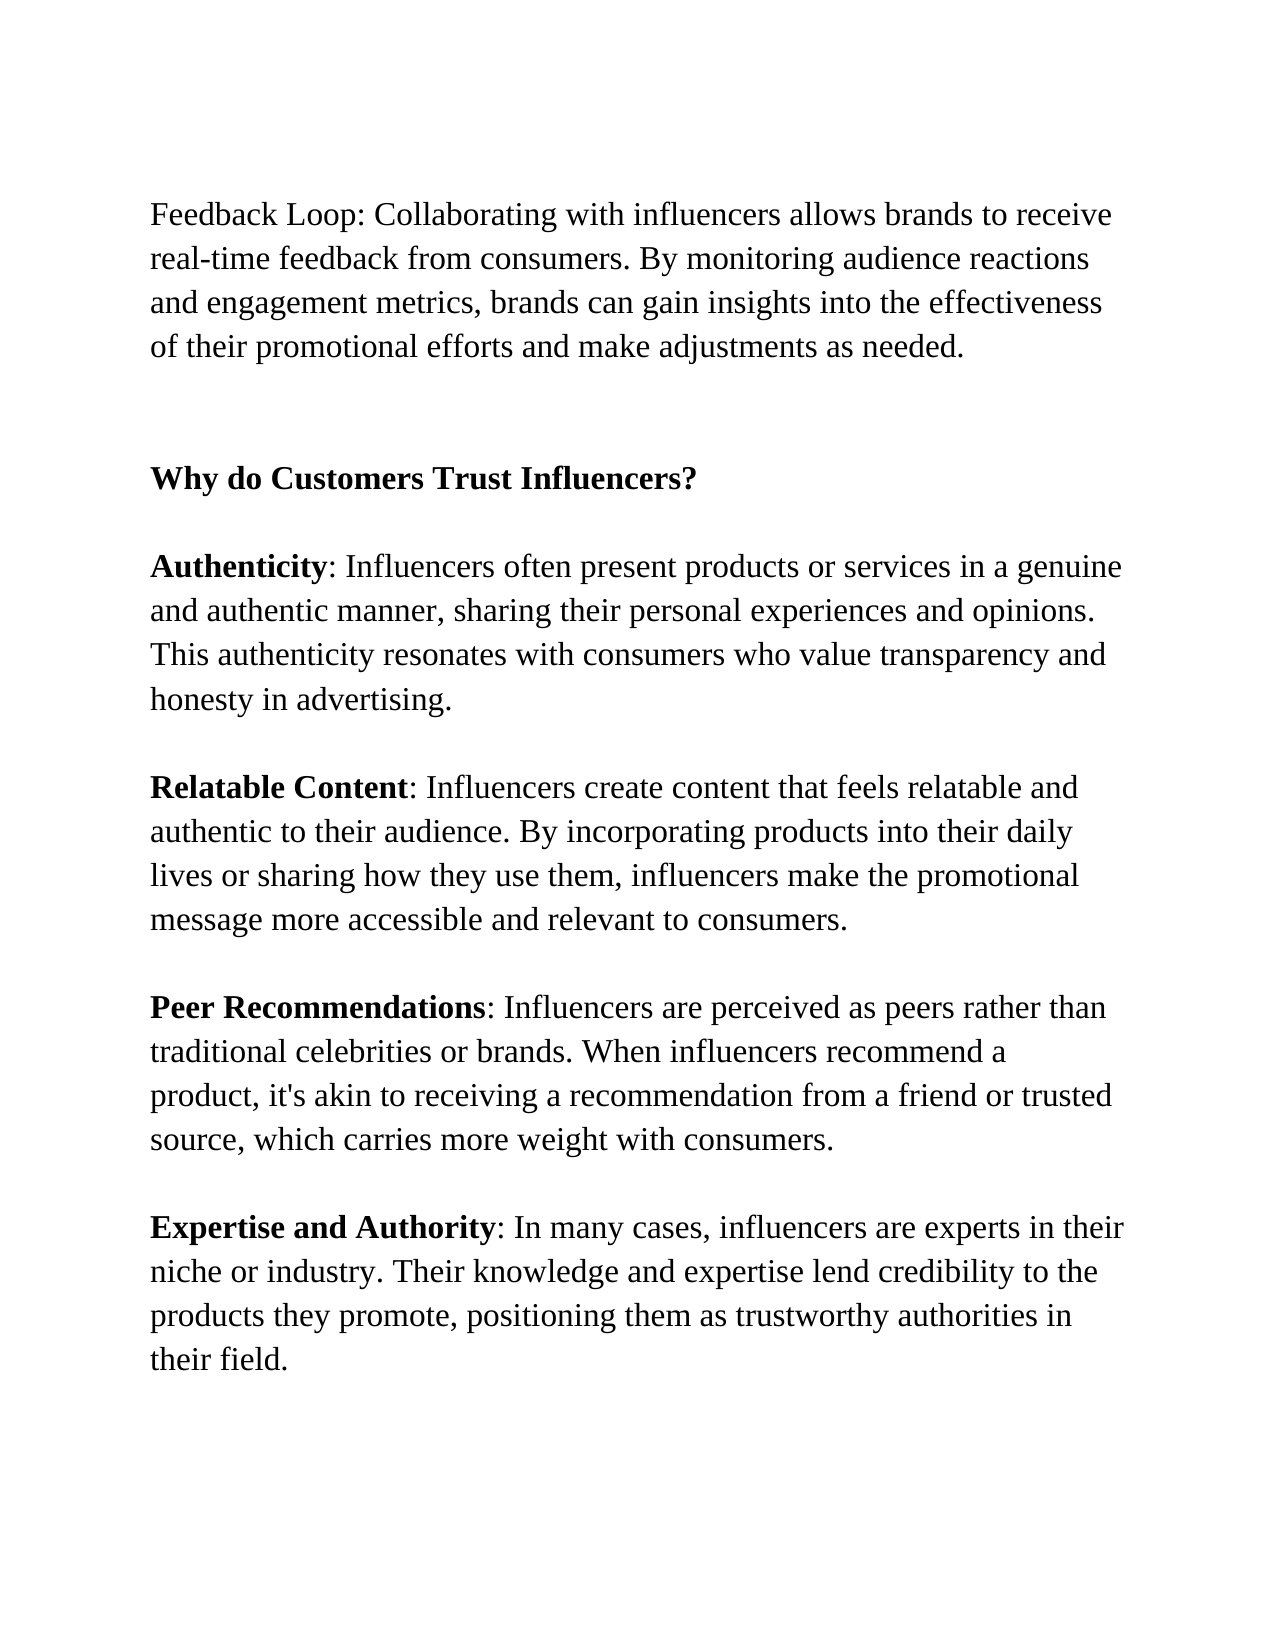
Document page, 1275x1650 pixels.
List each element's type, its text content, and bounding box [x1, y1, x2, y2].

text Peer Recommendations: Influencers are perceived as peers rather than traditional celebrities or brands. When influencers recommend a product, it's akin to receiving a recommendation from a friend or trusted source, which carries more weight with consumers. [150, 987, 1125, 1158]
text Expertise and Authority: In many cases, influencers are experts in their niche or industry. Their knowledge and expertise lend credibility to the products they promote, positioning them as trustworthy authorities in their field. [150, 1207, 1125, 1378]
subtitle Why do Customers Trust Influencers? [150, 414, 1125, 497]
text Feedback Loop: Collaborating with influencers allows brands to receive real-time feedback from consumers. By monitoring audience reactions and engagement metrics, brands can gain insights into the effectiveness of their promotional efforts and make adjustments as needed. [150, 194, 1125, 409]
text Authenticity: Influencers often present products or services in a genuine and authentic manner, sharing their personal experiences and opinions. This authenticity resonates with consumers who value transparency and honesty in advertising. [150, 547, 1125, 717]
text Relatable Content: Influencers create content that feels relatable and authentic to their audience. By incorporating products into their daily lives or sharing how they use them, influencers make the promotional message more accessible and relevant to consumers. [150, 767, 1125, 937]
